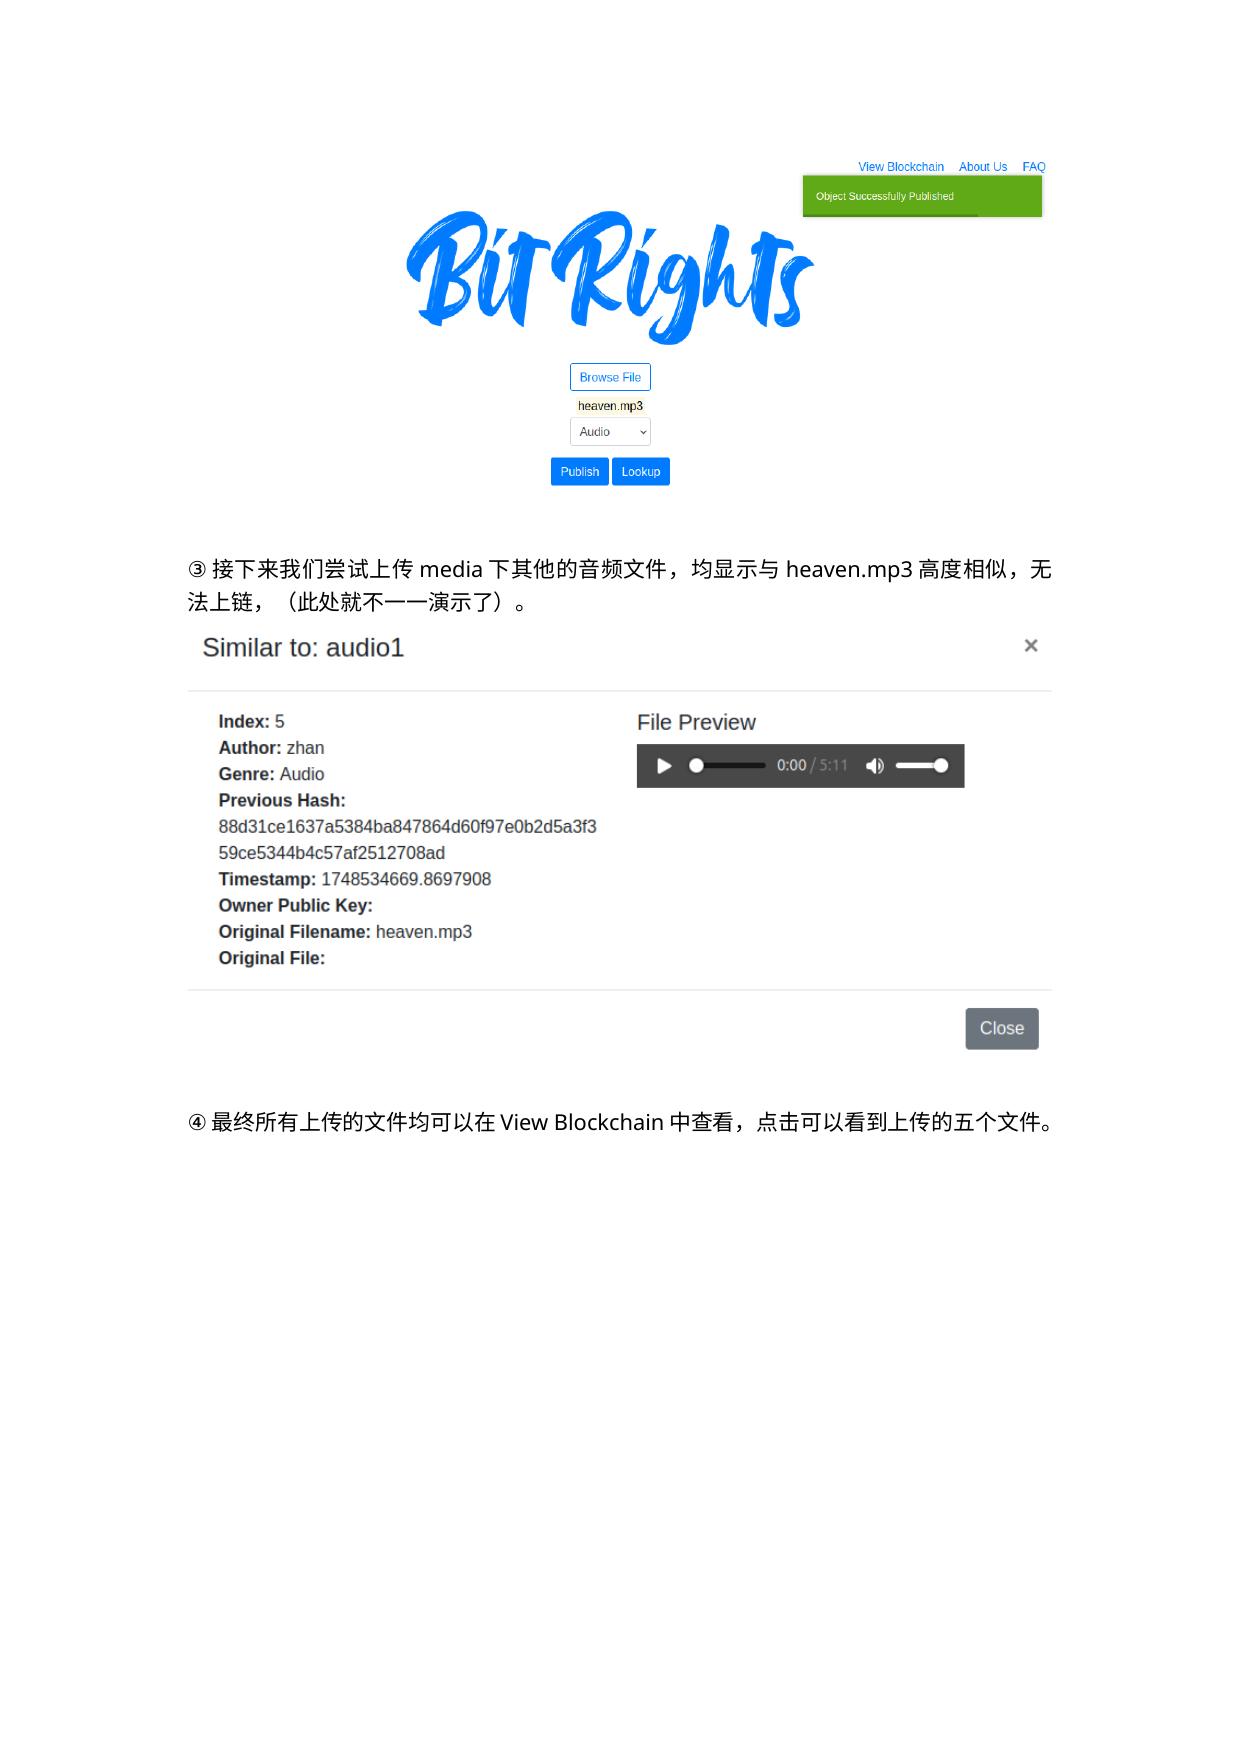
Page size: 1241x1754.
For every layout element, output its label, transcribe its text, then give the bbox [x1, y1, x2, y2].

text ③接下来我们尝试上传media下其他的音频文件，均显示与heaven.mp3高度相似，无法上链，（此处就不一一演示了）。 [187, 552, 1053, 617]
picture [187, 617, 1052, 1065]
text ④最终所有上传的文件均可以在View Blockchain中查看，点击可以看到上传的五个文件。 [187, 1104, 1053, 1137]
picture [187, 162, 1053, 542]
